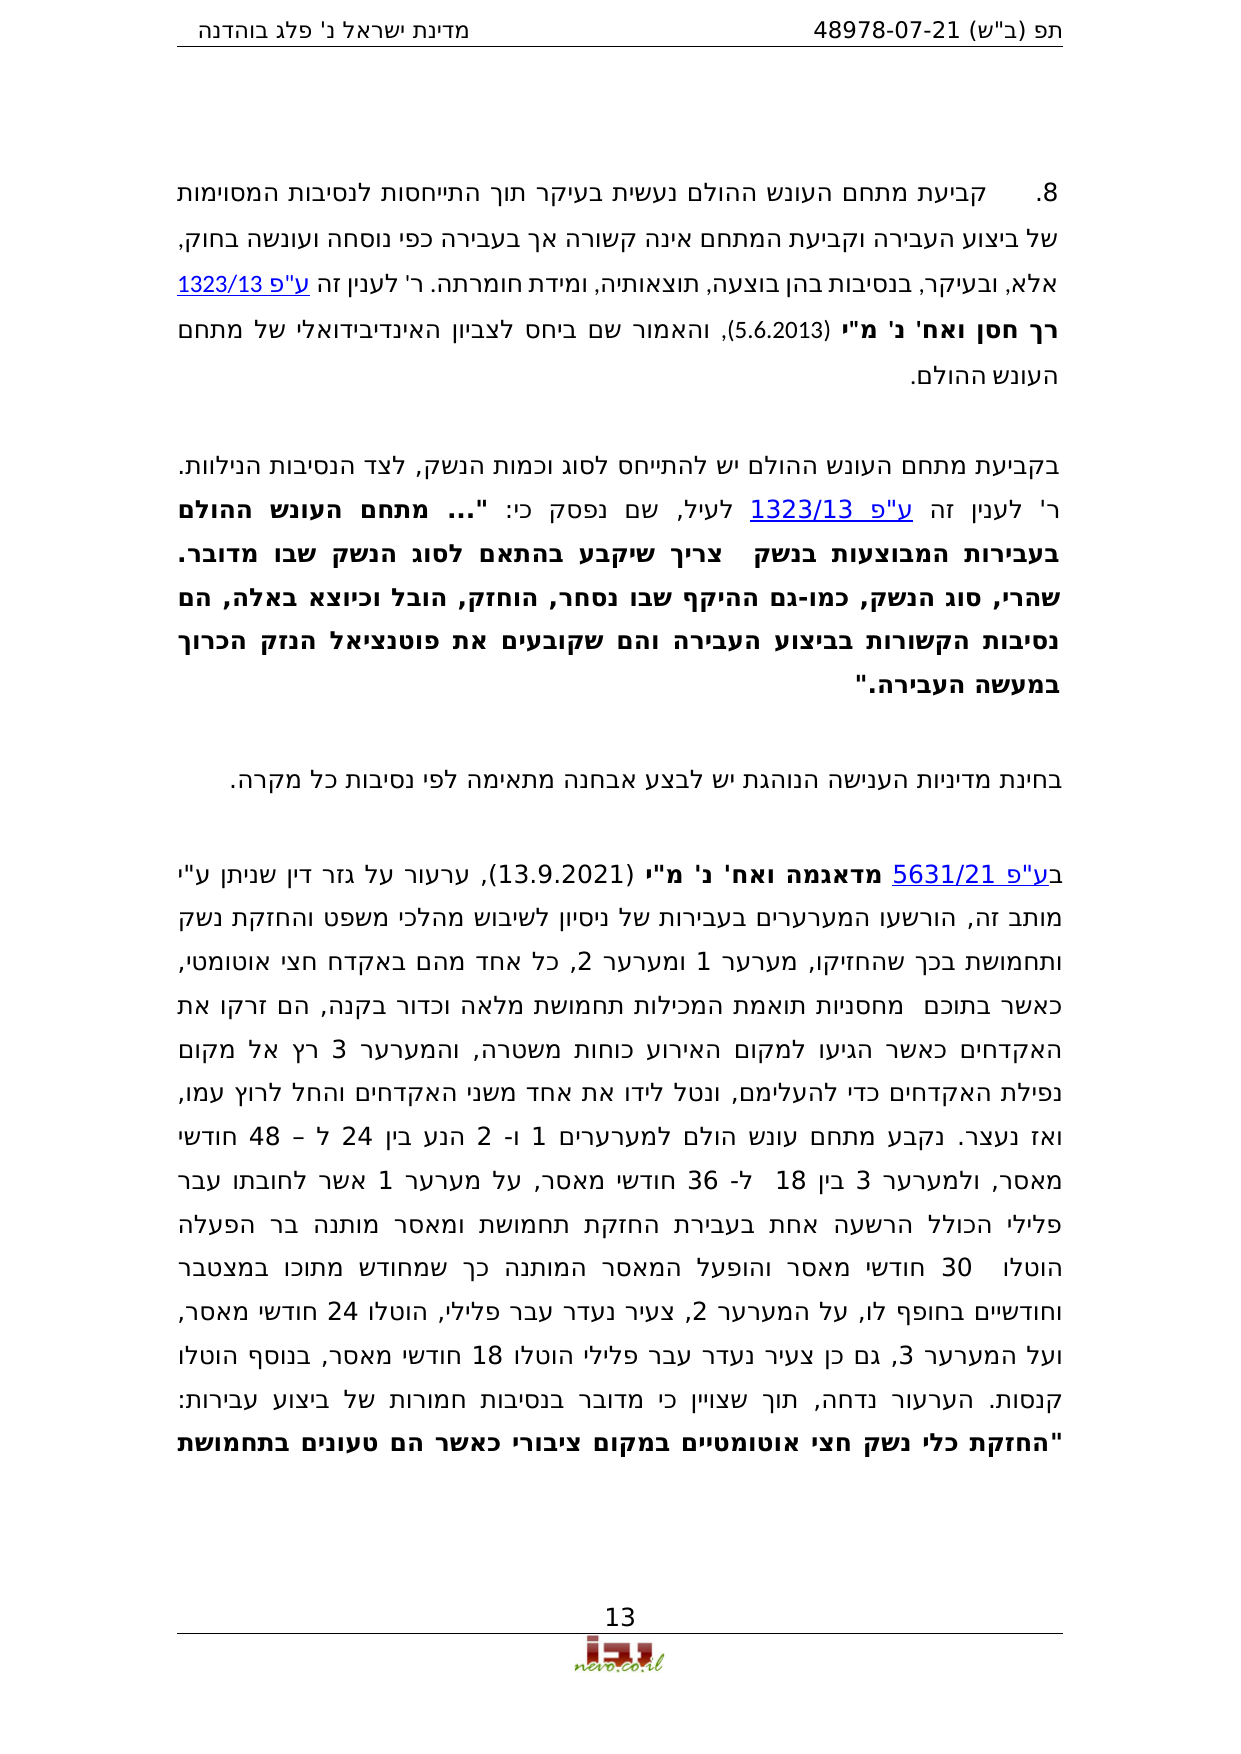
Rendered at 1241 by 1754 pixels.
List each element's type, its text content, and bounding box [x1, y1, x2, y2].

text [177, 860, 1063, 1458]
text בקביעת מתחם העונש ההולם יש להתייחס לסוג וכמות הנשק, לצד הנסיבות הנילוות. ר' לענין זה ע"פ 1323/13 לעיל, שם נפסק כי: "... מתחם העונש ההולם בעבירות המבוצעות בנשק צריך שיקבע בהתאם לסוג הנשק שבו מדובר. שהרי, סוג הנשק, כמו-גם ההיקף שבו נסחר, הוחזק, הובל וכיוצא באלה, הם נסיבות הקשורות בביצוע העבירה והם שקובעים את פוטנציאל הנזק הכרוך במעשה העבירה." [177, 452, 1060, 699]
text בחינת מדיניות הענישה הנוהגת יש לבצע אבחנה מתאימה לפי נסיבות כל מקרה. [177, 765, 1063, 794]
text 8. קביעת מתחם העונש ההולם נעשית בעיקר תוך התייחסות לנסיבות המסוימות של ביצוע העבירה וקביעת המתחם אינה קשורה אך בעבירה כפי נוסחה ועונשה בחוק, אלא, ובעיקר, בנסיבות בהן בוצעה, תוצאותיה, ומידת חומרתה. ר' לענין זה ע"פ 1323/13 רך חסן ואח' נ' מ"י (5.6.2013), והאמור שם ביחס לצביון האינדיבידואלי של מתחם העונש ההולם. [177, 177, 1059, 391]
picture [574, 1635, 666, 1673]
